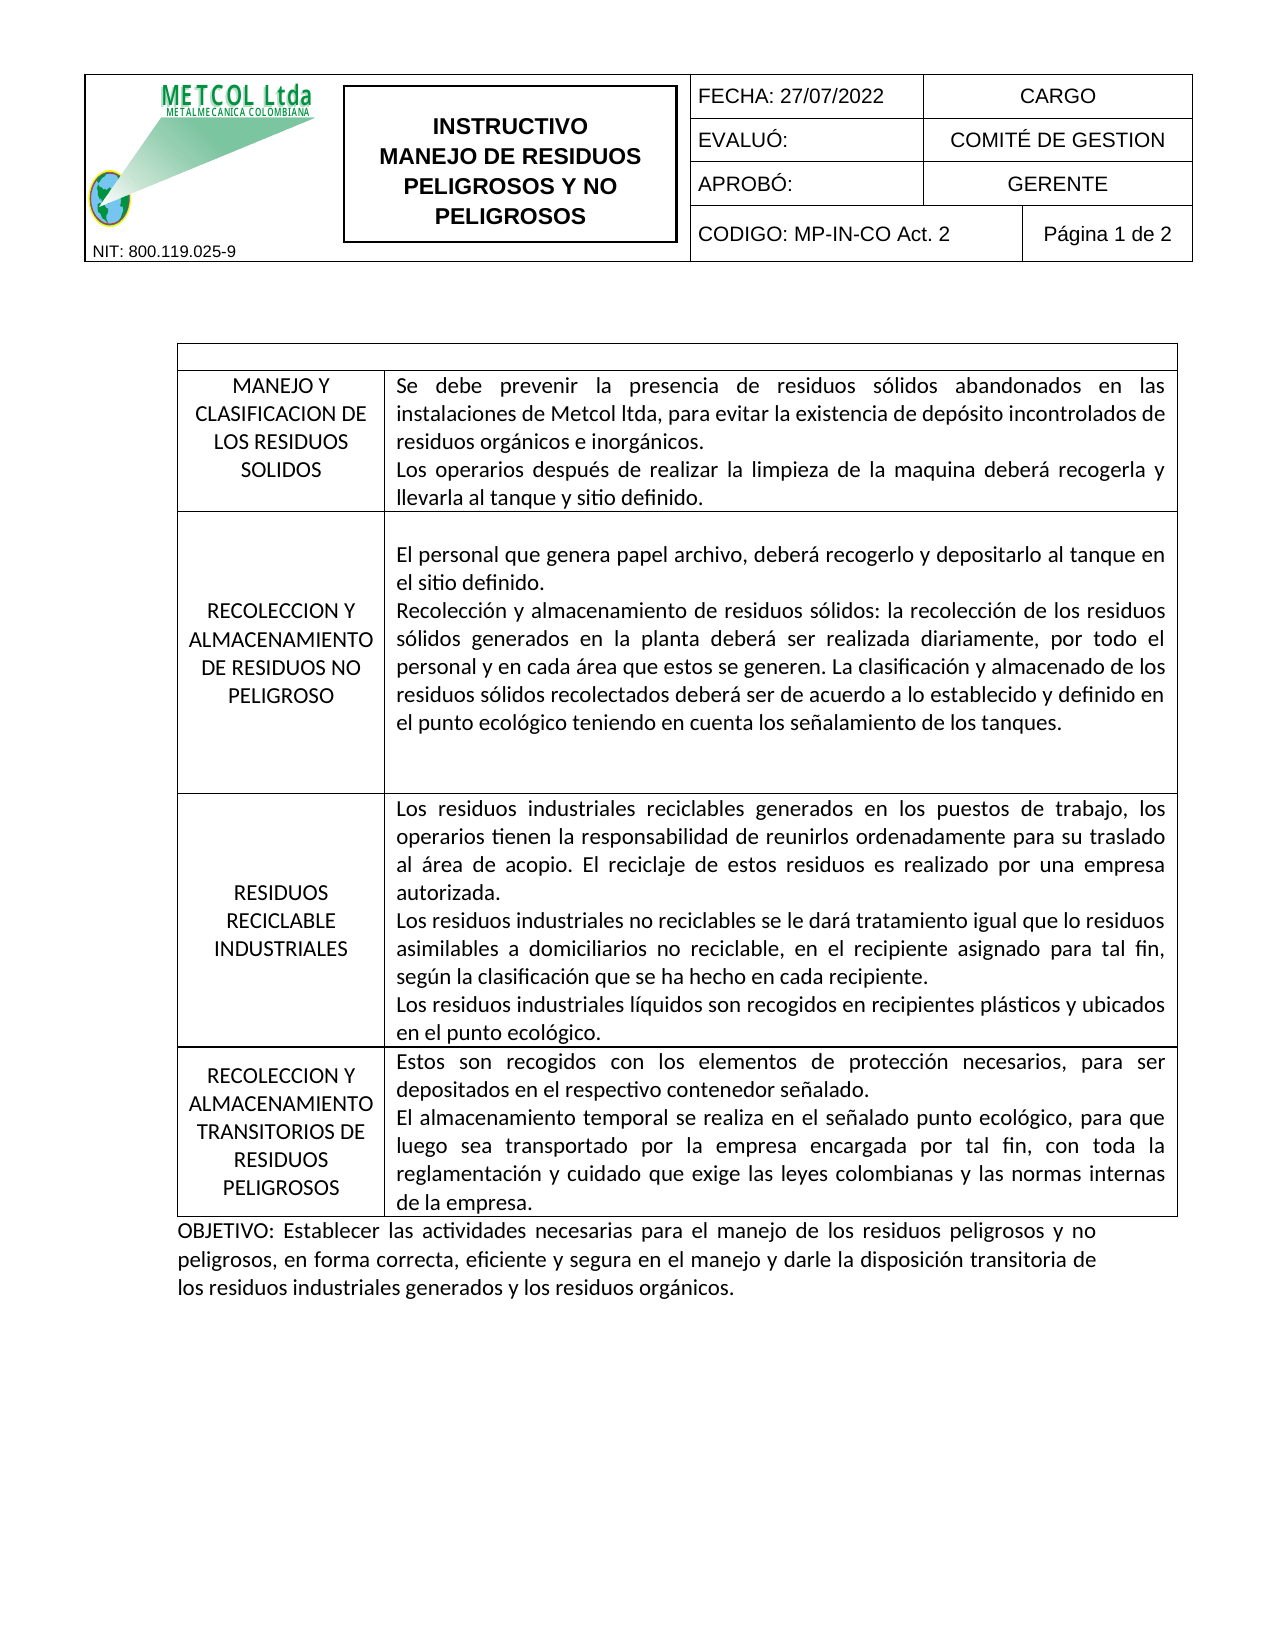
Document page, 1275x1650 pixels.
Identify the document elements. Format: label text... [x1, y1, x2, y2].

table_header [178, 344, 1177, 370]
table_cell Estos son recogidos con los elementos de protección necesarios, para ser depositados en el respectivo contenedor señalado. El almacenamiento temporal se realiza en el señalado punto ecológico, para que luego sea transportado por la empresa encargada por tal fin, con toda la reglamentación y cuidado que exige las leyes colombianas y las normas internas de la empresa. [385, 1048, 1177, 1216]
table_cell RESIDUOS RECICLABLE INDUSTRIALES [178, 794, 384, 1046]
table_cell RECOLECCION Y ALMACENAMIENTO TRANSITORIOS DE RESIDUOS PELIGROSOS [178, 1048, 384, 1216]
text OBJETIVO: Establecer las actividades necesarias para el manejo de los residuos peligrosos y no peligrosos, en forma correcta, eficiente y segura en el manejo y darle la disposición transitoria de los residuos industriales generados y los residuos orgánicos. [177, 1217, 1098, 1301]
table_cell Los residuos industriales reciclables generados en los puestos de trabajo, los operarios tienen la responsabilidad de reunirlos ordenadamente para su traslado al área de acopio. El reciclaje de estos residuos es realizado por una empresa autorizada. Los residuos industriales no reciclables se le dará tratamiento igual que lo residuos asimilables a domiciliarios no reciclable, en el recipiente asignado para tal fin, según la clasificación que se ha hecho en cada recipiente. Los residuos industriales líquidos son recogidos en recipientes plásticos y ubicados en el punto ecológico. [385, 794, 1177, 1046]
table_cell MANEJO Y CLASIFICACION DE LOS RESIDUOS SOLIDOS [178, 371, 384, 511]
table_cell El personal que genera papel archivo, deberá recogerlo y depositarlo al tanque en el sitio definido. Recolección y almacenamiento de residuos sólidos: la recolección de los residuos sólidos generados en la planta deberá ser realizada diariamente, por todo el personal y en cada área que estos se generen. La clasificación y almacenado de los residuos sólidos recolectados deberá ser de acuerdo a lo establecido y definido en el punto ecológico teniendo en cuenta los señalamiento de los tanques. [385, 512, 1177, 793]
table_cell Se debe prevenir la presencia de residuos sólidos abandonados en las instalaciones de Metcol ltda, para evitar la existencia de depósito incontrolados de residuos orgánicos e inorgánicos. Los operarios después de realizar la limpieza de la maquina deberá recogerla y llevarla al tanque y sitio definido. [385, 371, 1177, 511]
table_cell RECOLECCION Y ALMACENAMIENTO DE RESIDUOS NO PELIGROSO [178, 512, 384, 793]
